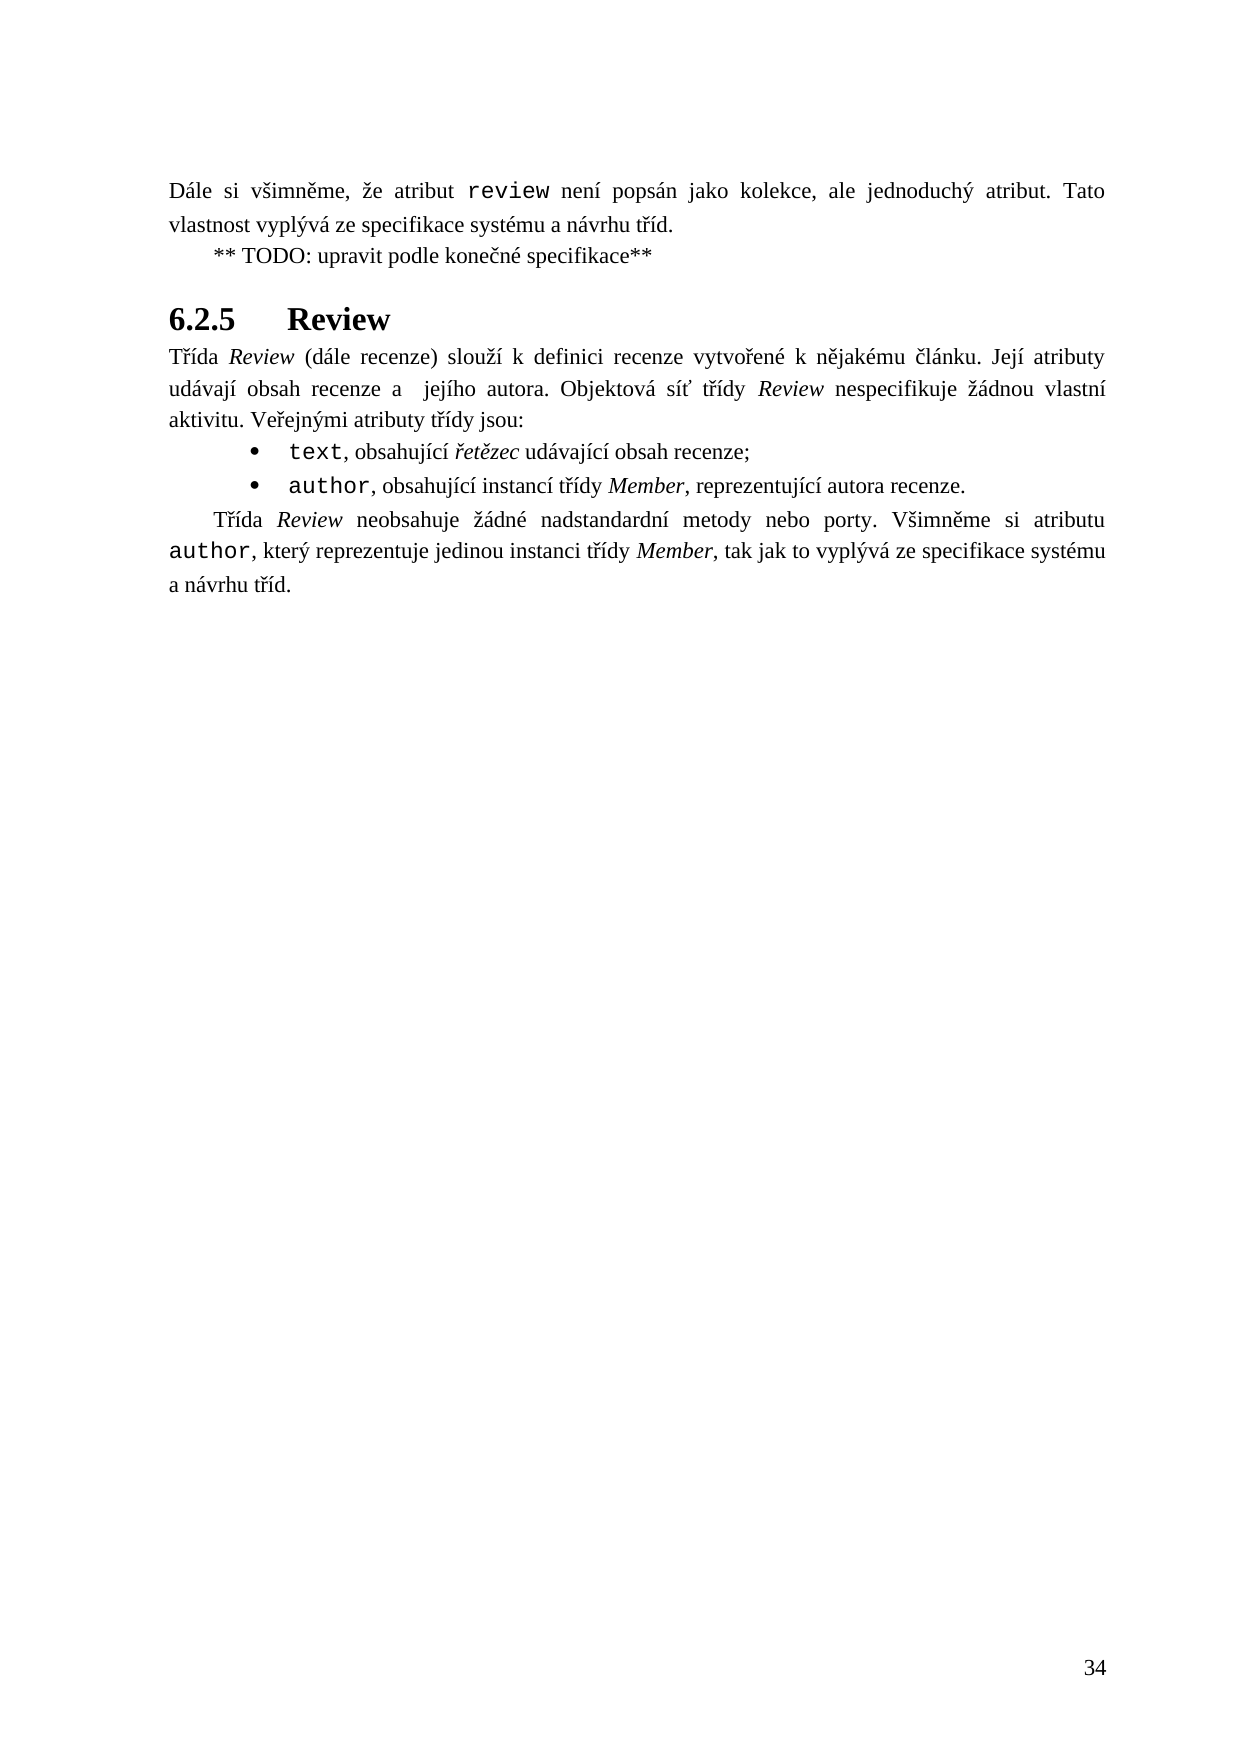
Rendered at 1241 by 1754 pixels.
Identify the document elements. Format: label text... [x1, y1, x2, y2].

subtitle Review [169, 299, 1106, 337]
list author, obsahující instancí třídy Member, reprezentující autora recenze. [251, 472, 1106, 500]
text Třída Review (dále recenze) slouží k definici recenze vytvořené k nějakému článku. Její atributy udávají obsah recenze a jejího autora. Objektová síť třídy Review nespecifikuje žádnou vlastní aktivitu. Veřejnými atributy třídy jsou: [169, 343, 1106, 433]
text ** TODO: upravit podle konečné specifikace** [169, 242, 1106, 268]
text Třída Review neobsahuje žádné nadstandardní metody nebo porty. Všimněme si atributu author, který reprezentuje jedinou instanci třídy Member, tak jak to vyplývá ze specifikace systému a návrhu tříd. [169, 506, 1106, 597]
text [169, 177, 1106, 237]
list text, obsahující řetězec udávající obsah recenze; [251, 438, 1106, 466]
